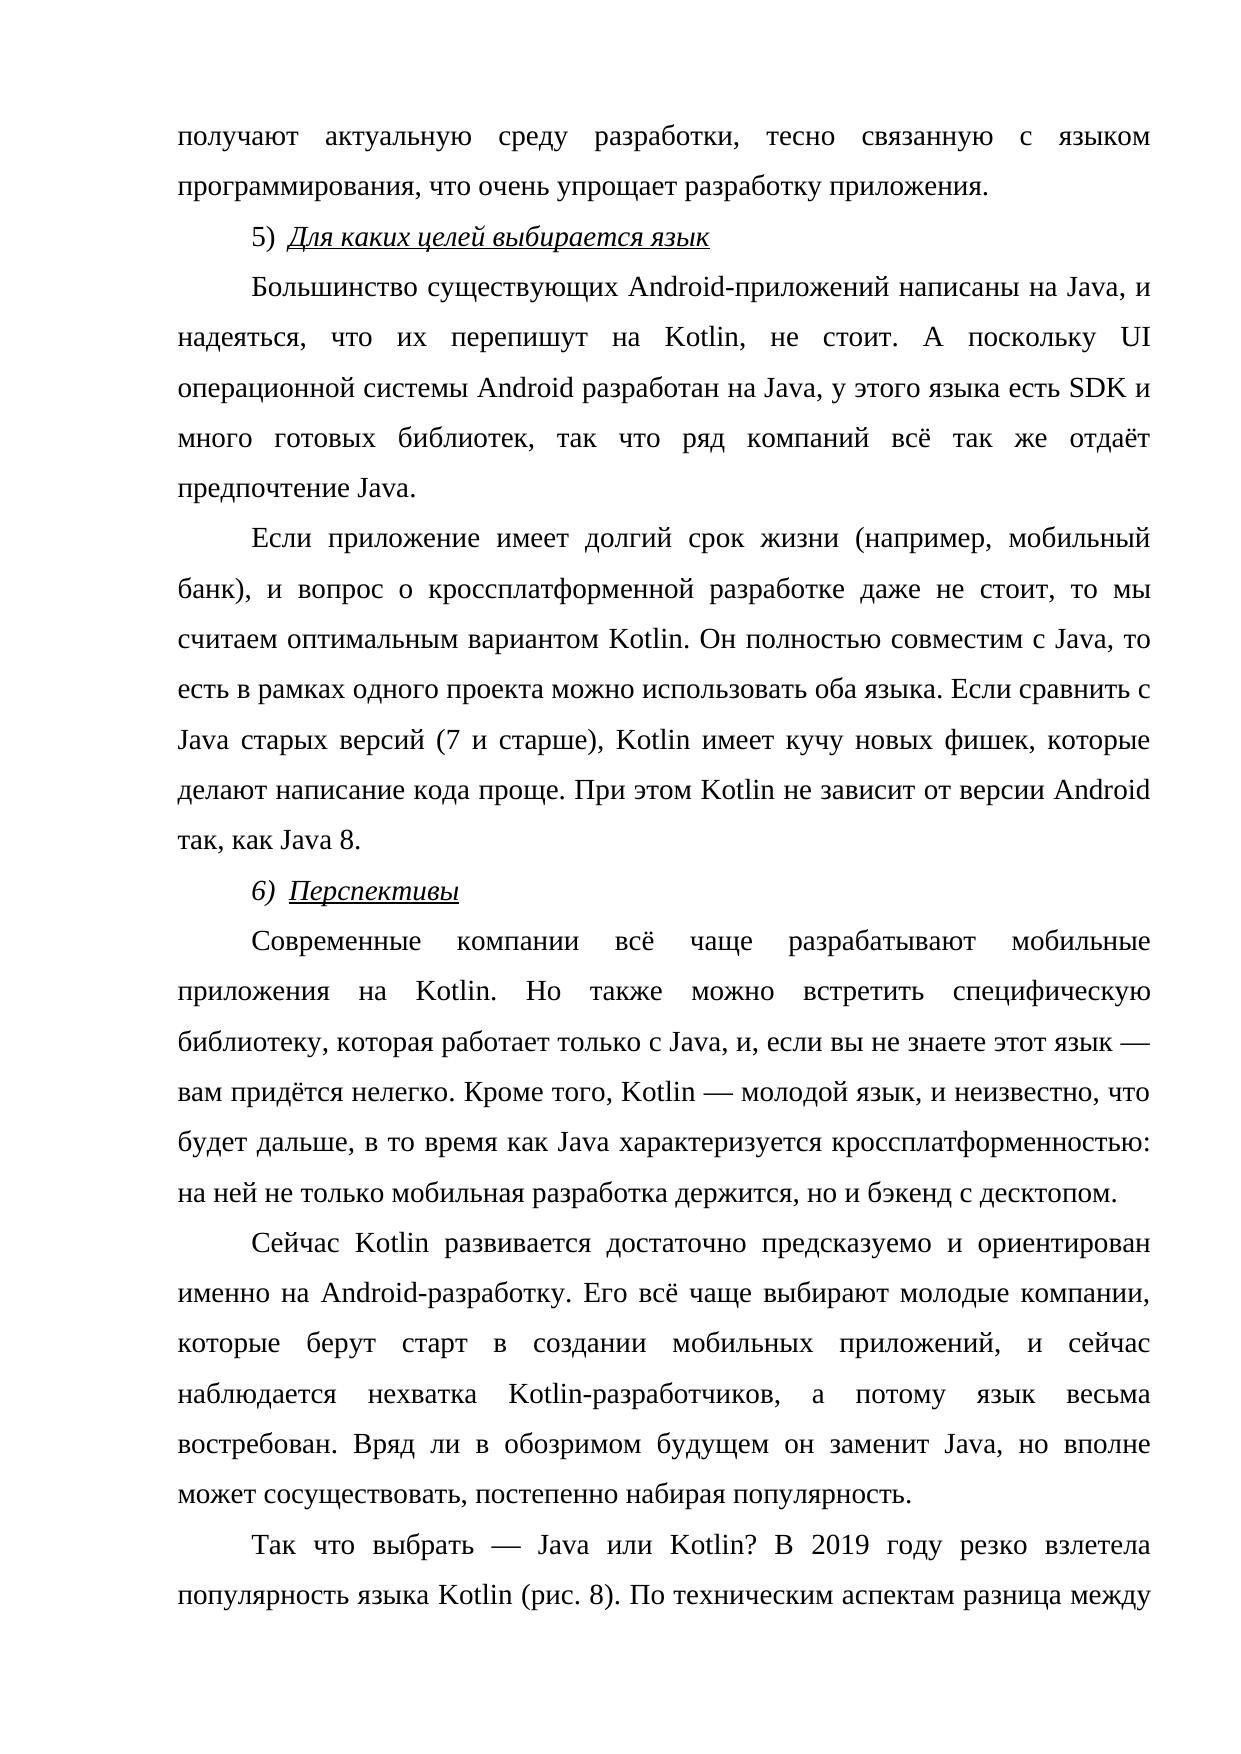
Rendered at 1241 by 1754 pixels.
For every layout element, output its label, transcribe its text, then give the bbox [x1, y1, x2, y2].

list Перспективы [251, 873, 1152, 906]
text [177, 118, 1152, 202]
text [177, 1527, 1152, 1611]
text Сейчас Kotlin развивается достаточно предсказуемо и ориентирован именно на Android-разработку. Его всё чаще выбирают молодые компании, которые берут старт в создании мобильных приложений, и сейчас наблюдается нехватка Kotlin-разработчиков, а потому язык весьма востребован. Вряд ли в обозримом будущем он заменит Java, но вполне может сосуществовать, постепенно набирая популярность. [177, 1225, 1152, 1510]
text Современные компании всё чаще разрабатывают мобильные приложения на Kotlin. Но также можно встретить специфическую библиотеку, которая работает только с Java, и, если вы не знаете этот язык — вам придётся нелегко. Кроме того, Kotlin — молодой язык, и неизвестно, что будет дальше, в то время как Java характеризуется кроссплатформенностью: на ней не только мобильная разработка держится, но и бэкенд с десктопом. [177, 923, 1152, 1208]
text Если приложение имеет долгий срок жизни (например, мобильный банк), и вопрос о кроссплатформенной разработке даже не стоит, то мы считаем оптимальным вариантом Kotlin. Он полностью совместим с Java, то есть в рамках одного проекта можно использовать оба языка. Если сравнить с Java старых версий (7 и старше), Kotlin имеет кучу новых фишек, которые делают написание кода проще. При этом Kotlin не зависит от версии Android так, как Java 8. [177, 521, 1152, 856]
text Большинство существующих Android-приложений написаны на Java, и надеяться, что их перепишут на Kotlin, не стоит. А поскольку UI операционной системы Android разработан на Java, у этого языка есть SDK и много готовых библиотек, так что ряд компаний всё так же отдаёт предпочтение Java. [177, 269, 1152, 504]
list Для каких целей выбирается язык [251, 219, 1152, 252]
